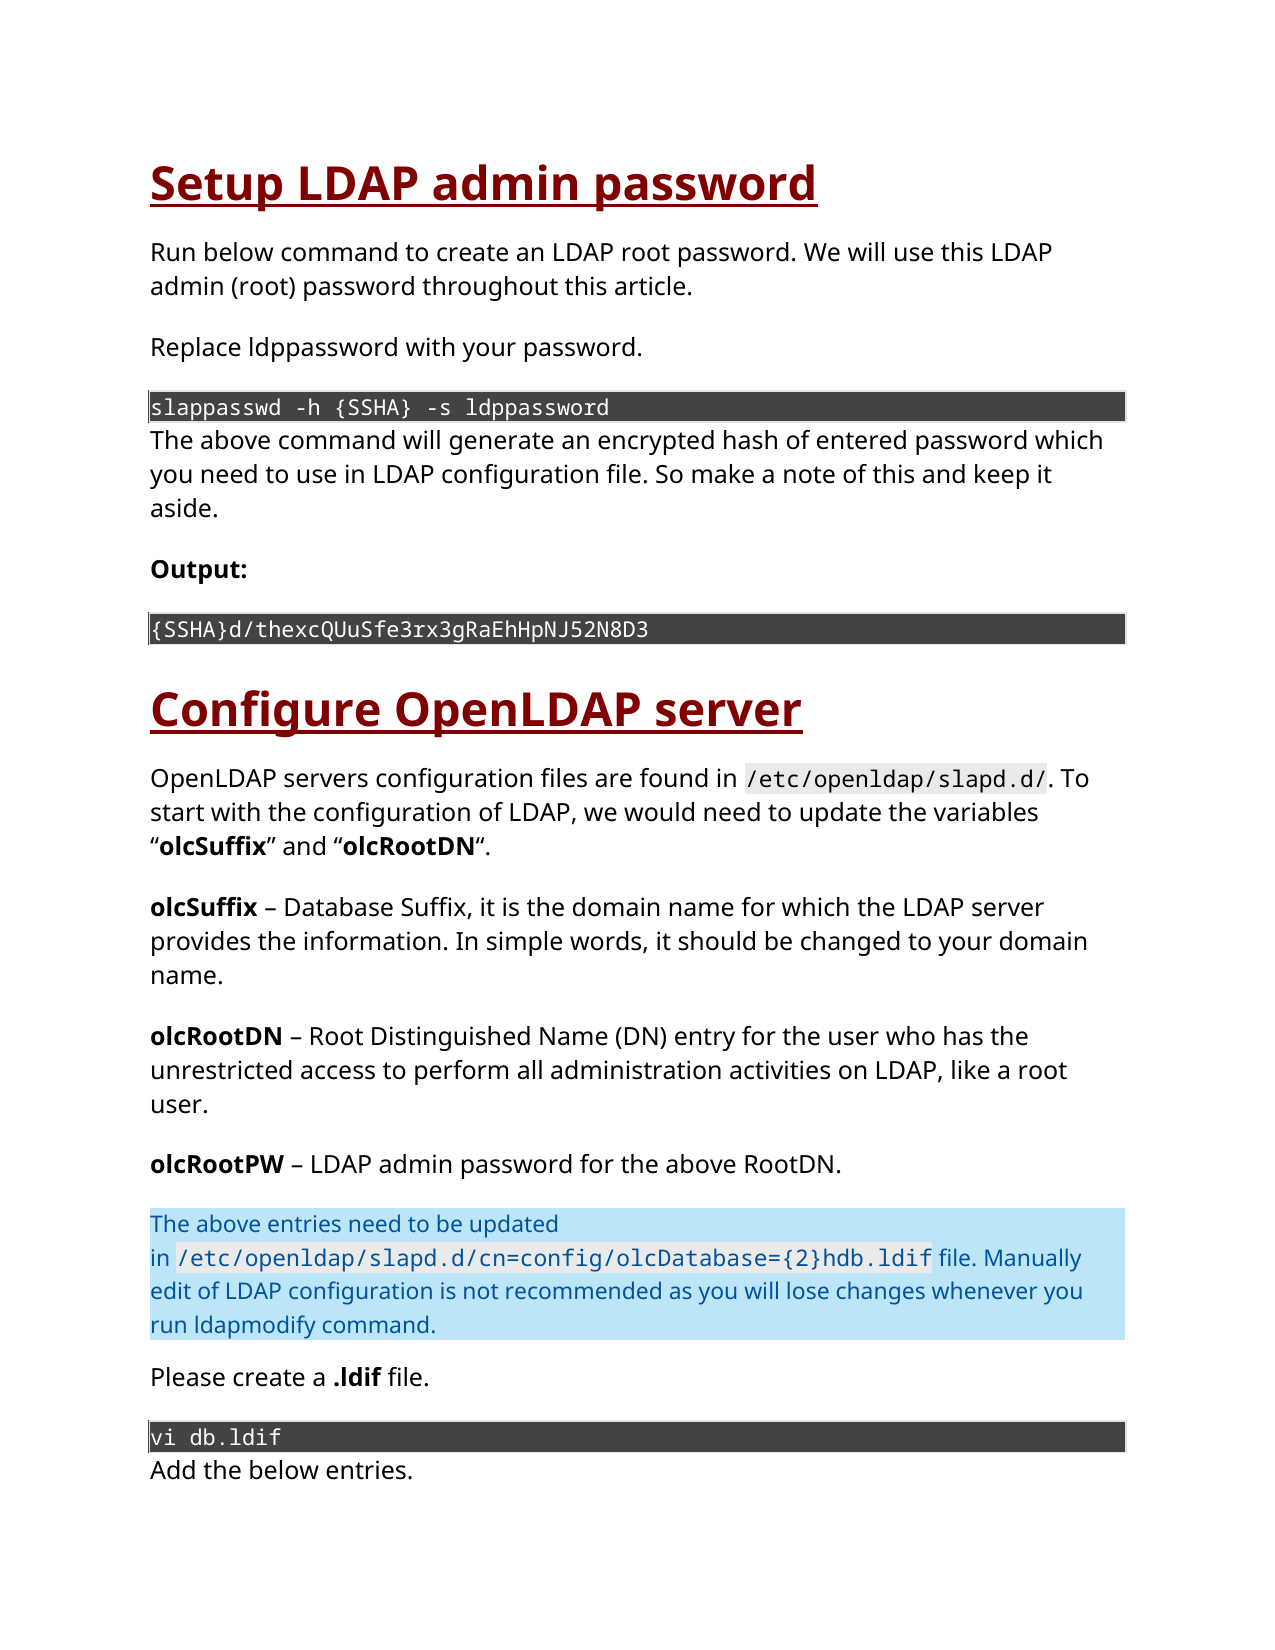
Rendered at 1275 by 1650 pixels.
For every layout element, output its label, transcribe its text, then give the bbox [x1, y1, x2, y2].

text slappasswd -h {SSHA} -s ldppassword [150, 392, 1125, 421]
text olcRootDN – Root Distinguished Name (DN) entry for the user who has the unrestricted access to perform all administration activities on LDAP, like a root user. [150, 1018, 1125, 1121]
text Replace ldppassword with your password. [150, 329, 1125, 363]
subtitle Configure OpenLDAP server [150, 676, 1125, 740]
subtitle Setup LDAP admin password [150, 150, 1125, 214]
text Add the below entries. [150, 1453, 1125, 1487]
text Please create a .ldif file. [150, 1359, 1125, 1393]
text The above entries need to be updated in /etc/openldap/slapd.d/cn=config/olcDatabase={2}hdb.ldif file. Manually edit of LDAP configuration is not recommended as you will lose changes whenever you run ldapmodify command. [150, 1208, 1125, 1340]
text The above command will generate an encrypted hash of entered password which you need to use in LDAP configuration file. So make a note of this and keep it aside. [150, 423, 1125, 525]
text vi db.ldif [150, 1422, 1125, 1452]
text Output: [150, 552, 1125, 586]
text OpenLDAP servers configuration files are found in /etc/openldap/slapd.d/. To start with the configuration of LDAP, we would need to update the variables “olcSuffix” and “olcRootDN“. [150, 761, 1125, 863]
text olcSuffix – Database Suffix, it is the domain name for which the LDAP server provides the information. In simple words, it should be changed to your domain name. [150, 890, 1125, 992]
text olcRootPW – LDAP admin password for the above RootDN. [150, 1147, 1125, 1181]
text {SSHA}d/thexcQUuSfe3rx3gRaEhHpNJ52N8D3 [150, 614, 1125, 644]
text Run below command to create an LDAP root password. We will use this LDAP admin (root) password throughout this article. [150, 234, 1125, 303]
